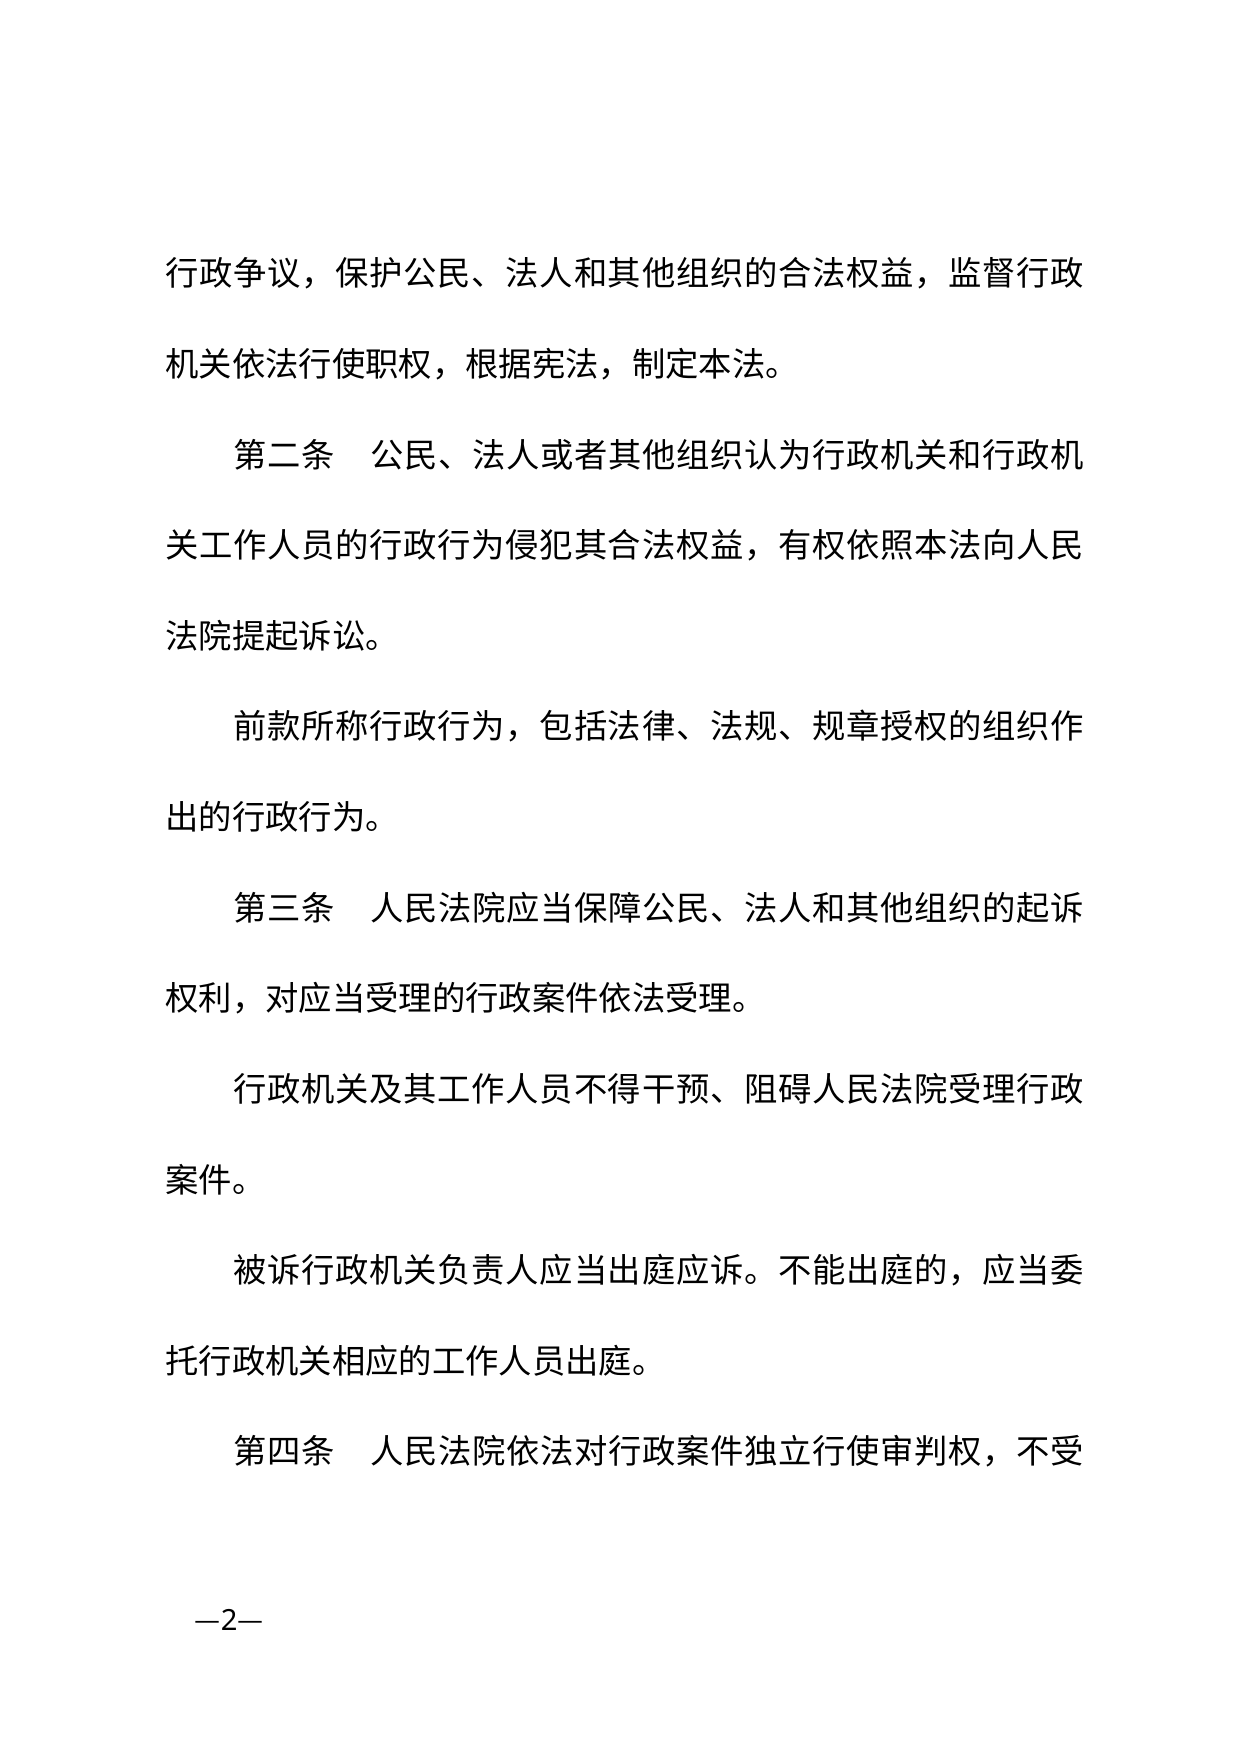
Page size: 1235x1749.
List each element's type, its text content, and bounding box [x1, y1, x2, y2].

text 被诉行政机关负责人应当出庭应诉。不能出庭的，应当委托行政机关相应的工作人员出庭。 [165, 1223, 1087, 1404]
text 第三条 人民法院应当保障公民、法人和其他组织的起诉权利，对应当受理的行政案件依法受理。 [165, 860, 1087, 1042]
text 第二条 公民、法人或者其他组织认为行政机关和行政机关工作人员的行政行为侵犯其合法权益，有权依照本法向人民法院提起诉讼。 [165, 407, 1087, 679]
text 行政机关及其工作人员不得干预、阻碍人民法院受理行政案件。 [165, 1042, 1087, 1223]
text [165, 226, 1087, 407]
text 前款所称行政行为，包括法律、法规、规章授权的组织作出的行政行为。 [165, 679, 1087, 860]
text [165, 1404, 1087, 1495]
